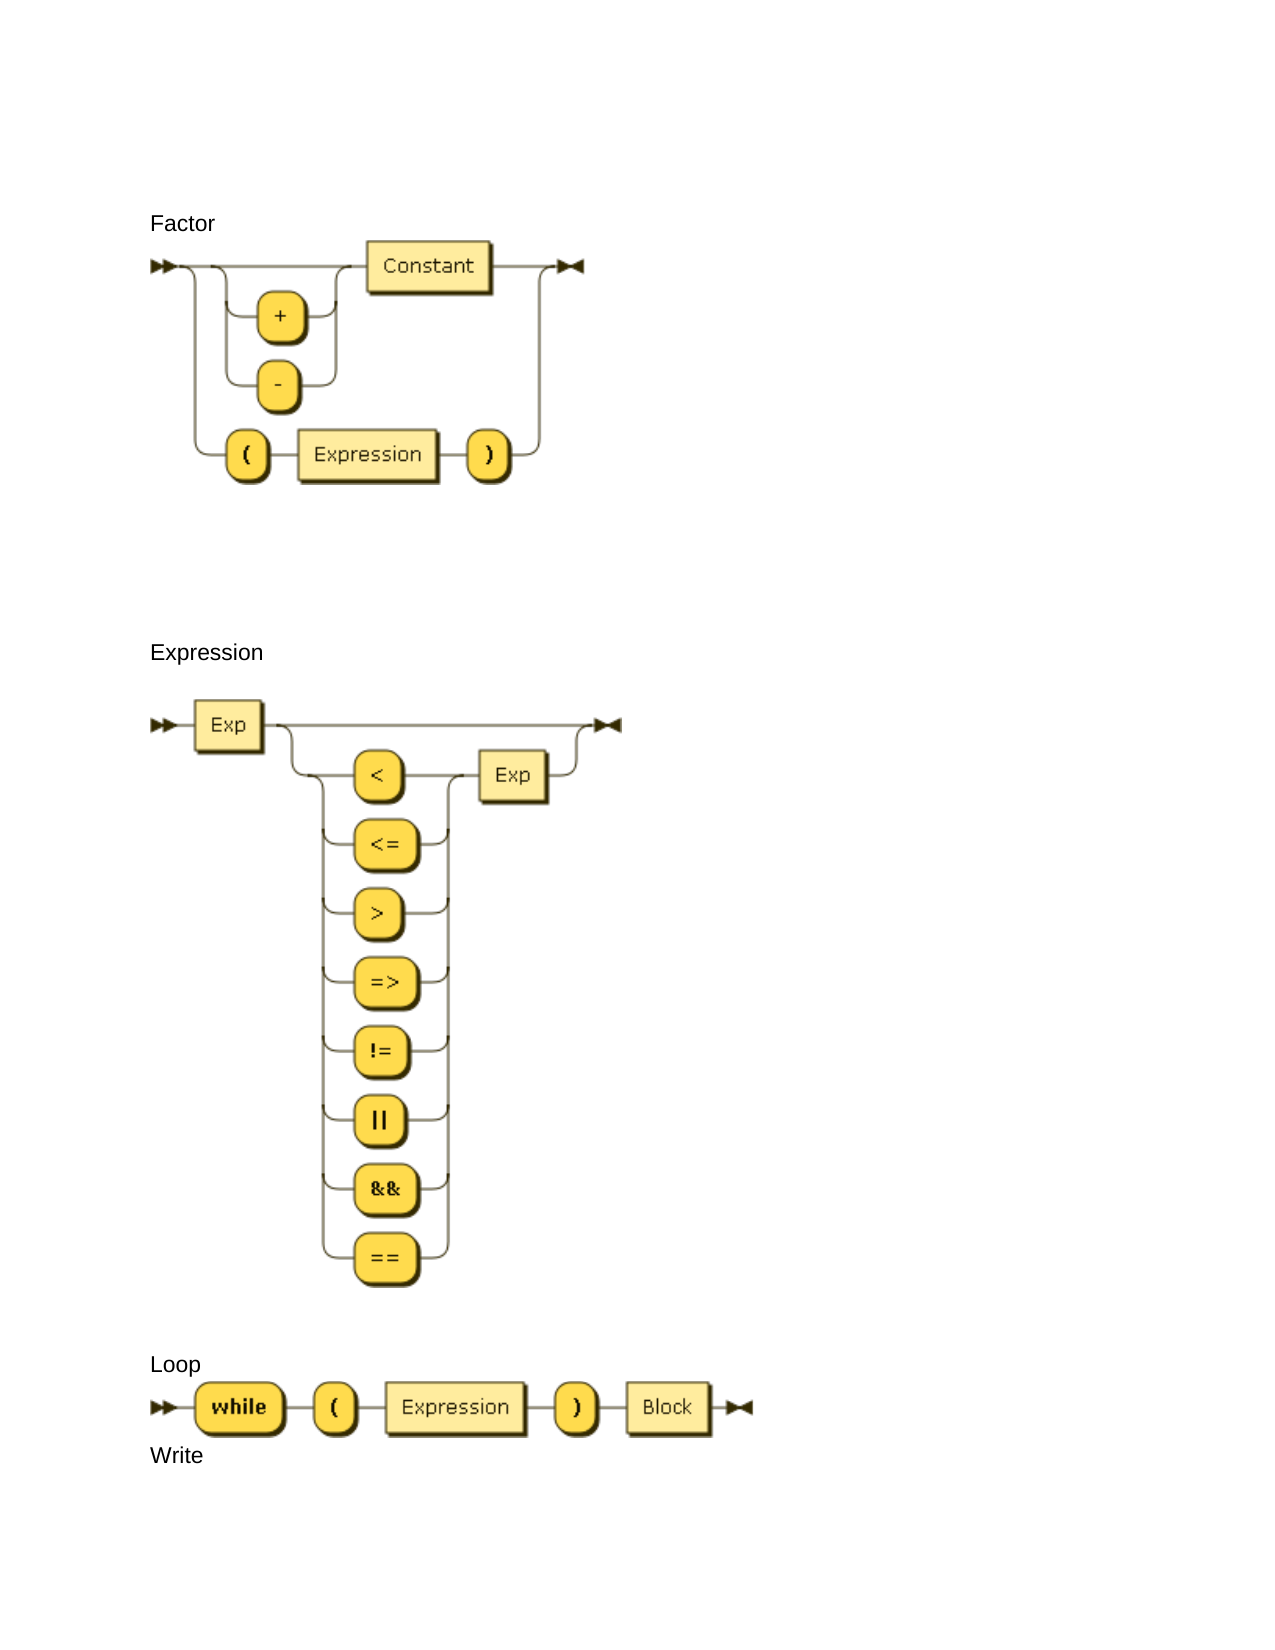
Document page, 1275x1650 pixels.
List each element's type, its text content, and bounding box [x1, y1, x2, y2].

text Loop [150, 1351, 1125, 1378]
picture [150, 1381, 754, 1438]
text Factor [150, 210, 1125, 237]
text Write [150, 1442, 1125, 1468]
picture [150, 240, 585, 485]
picture [150, 699, 622, 1288]
text Expression [150, 639, 1125, 666]
